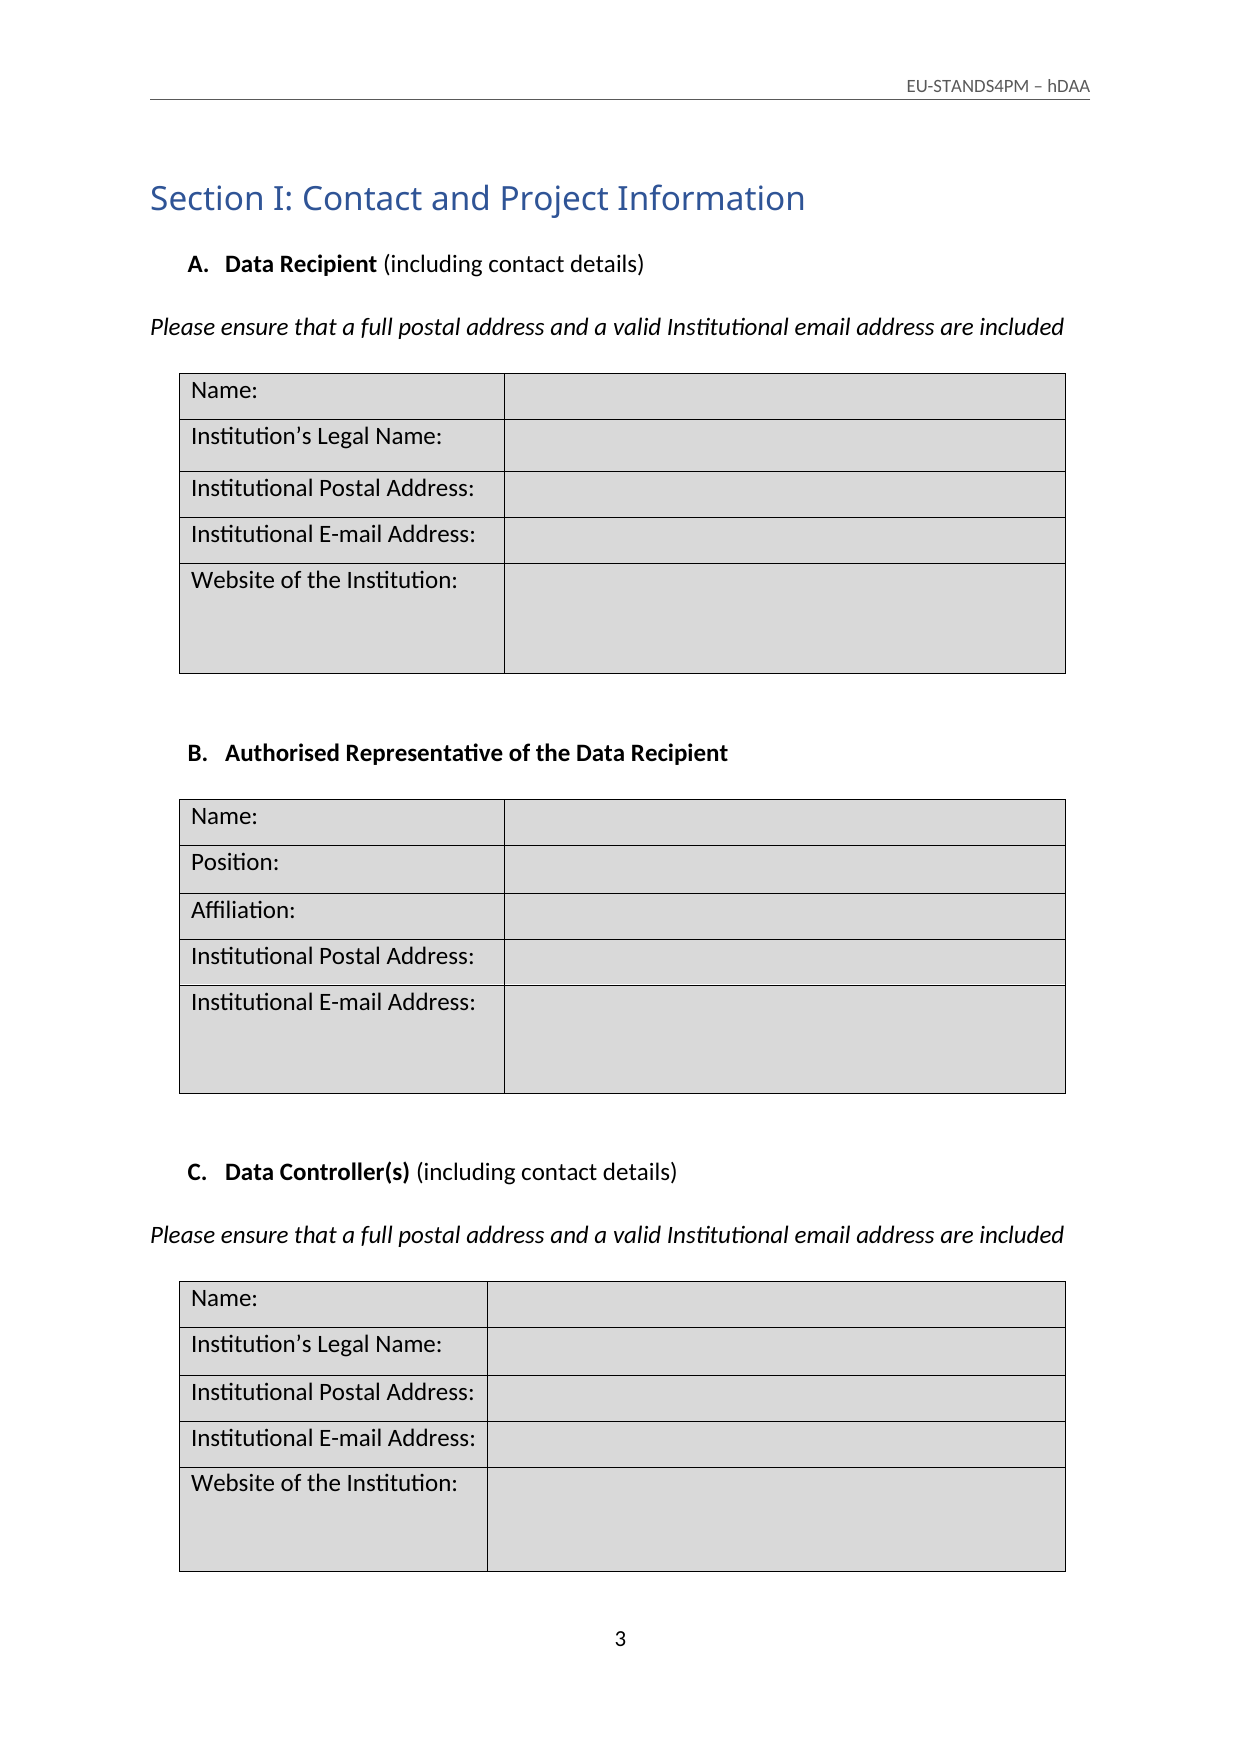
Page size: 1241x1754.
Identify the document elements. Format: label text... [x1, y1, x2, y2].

table_cell Position: [180, 846, 504, 893]
table_header Name: [180, 374, 504, 419]
table_cell [488, 1422, 1065, 1467]
table_cell Website of the Institution: [180, 1468, 487, 1571]
table_cell [505, 564, 1065, 673]
table_cell [488, 1328, 1065, 1375]
text Please ensure that a full postal address and a valid Institutional email address are included [150, 1219, 1090, 1249]
list Authorised Representative of the Data Recipient [187, 737, 1090, 767]
text Please ensure that a full postal address and a valid Institutional email address are included [150, 311, 1090, 341]
subtitle Section I: Contact and Project Information [150, 175, 1090, 220]
table_header [505, 374, 1065, 419]
table_cell Affiliation: [180, 894, 504, 939]
table_cell [505, 846, 1065, 893]
table_cell [505, 894, 1065, 939]
list Data Controller(s) (including contact details) [187, 1156, 1090, 1187]
table_cell [505, 472, 1065, 517]
table_cell Website of the Institution: [180, 564, 504, 673]
list Data Recipient (including contact details) [187, 248, 1090, 279]
table_cell Institutional E-mail Address: [180, 986, 504, 1093]
table_header Name: [180, 1282, 487, 1327]
table_cell Institutional Postal Address: [180, 472, 504, 517]
table_cell [488, 1376, 1065, 1421]
table_cell Institutional E-mail Address: [180, 1422, 487, 1467]
table_cell [505, 986, 1065, 1093]
table_cell Institution’s Legal Name: [180, 420, 504, 471]
table_header Name: [180, 800, 504, 845]
table_header [488, 1282, 1065, 1327]
table_cell Institutional Postal Address: [180, 940, 504, 984]
table_cell Institutional E-mail Address: [180, 518, 504, 563]
table_cell Institution’s Legal Name: [180, 1328, 487, 1375]
table_cell [505, 420, 1065, 471]
table_cell [505, 940, 1065, 984]
table_header [505, 800, 1065, 845]
table_cell Institutional Postal Address: [180, 1376, 487, 1421]
table_cell [488, 1468, 1065, 1571]
table_cell [505, 518, 1065, 563]
